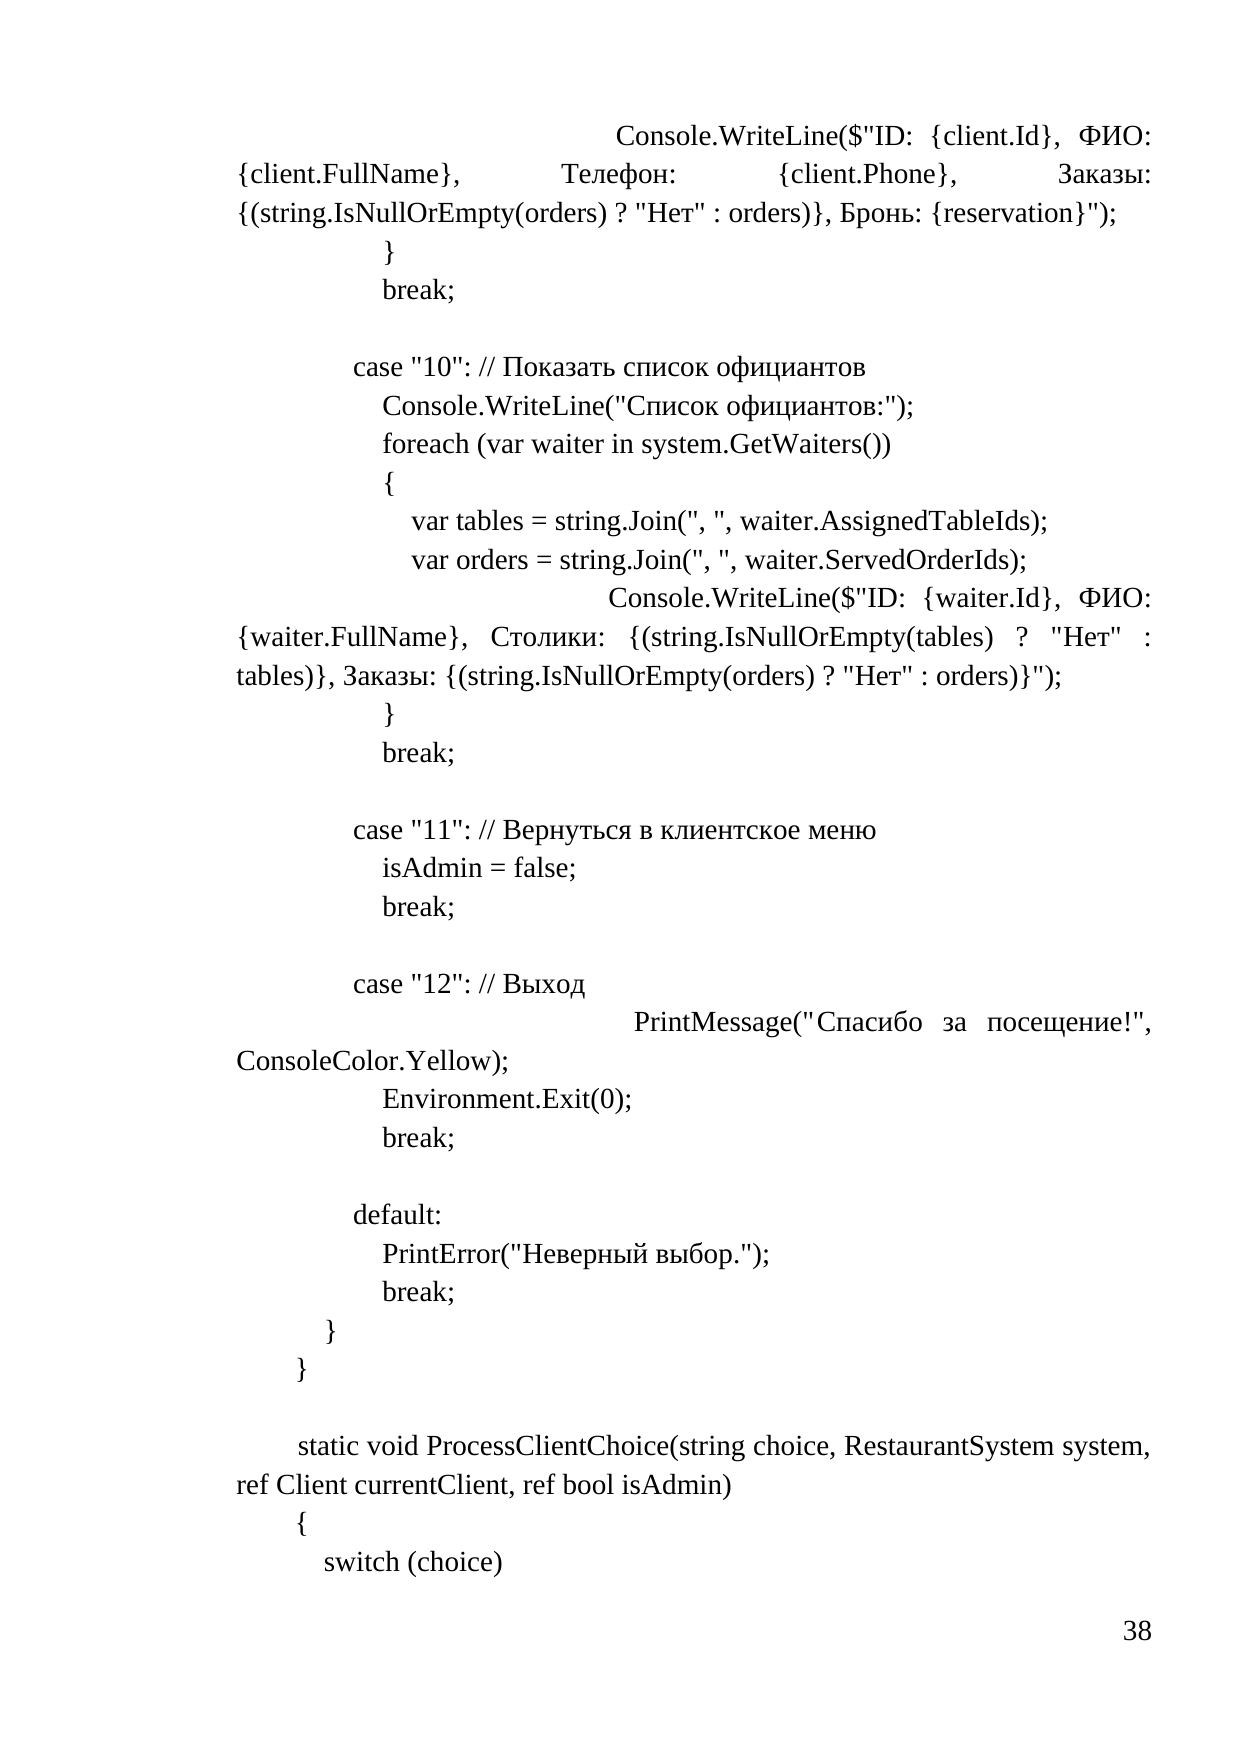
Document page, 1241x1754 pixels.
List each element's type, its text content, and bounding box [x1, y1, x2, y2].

list isAdmin = false; [236, 850, 1152, 884]
list case "12": // Выход [236, 966, 1152, 999]
list foreach (var waiter in system.GetWaiters()) [236, 426, 1152, 460]
list switch (choice) [236, 1544, 1152, 1578]
list Environment.Exit(0); [236, 1082, 1152, 1115]
list } [236, 696, 1152, 730]
list case "10": // Показать список официантов [236, 349, 1152, 383]
list PrintError("Неверный выбор."); [236, 1236, 1152, 1269]
list Console.WriteLine("Список официантов:"); [236, 388, 1152, 421]
list } [236, 1313, 1152, 1346]
list var orders = string.Join(", ", waiter.ServedOrderIds); [236, 542, 1152, 576]
list case "11": // Вернуться в клиентское меню [236, 812, 1152, 845]
list break; [236, 1120, 1152, 1154]
list static void ProcessClientChoice(string choice, RestaurantSystem system, ref Client currentClient, ref bool isAdmin) [236, 1428, 1152, 1501]
list Console.WriteLine($"ID: {client.Id}, ФИО: {client.FullName}, Телефон: {client.Phone}, Заказы: {(string.IsNullOrEmpty(orders) ? "Нет" : orders)}, Бронь: {reservation}"); [236, 118, 1152, 229]
list } [236, 234, 1152, 267]
list PrintMessage("Спасибо за посещение!", ConsoleColor.Yellow); [236, 1004, 1152, 1077]
list Console.WriteLine($"ID: {waiter.Id}, ФИО: {waiter.FullName}, Столики: {(string.IsNullOrEmpty(tables) ? "Нет" : tables)}, Заказы: {(string.IsNullOrEmpty(orders) ? "Нет" : orders)}"); [236, 581, 1152, 691]
list break; [236, 272, 1152, 306]
list } [236, 1351, 1152, 1385]
list break; [236, 889, 1152, 922]
list { [236, 465, 1152, 498]
list default: [236, 1197, 1152, 1231]
list break; [236, 735, 1152, 768]
list break; [236, 1274, 1152, 1308]
list { [236, 1506, 1152, 1539]
list var tables = string.Join(", ", waiter.AssignedTableIds); [236, 503, 1152, 537]
